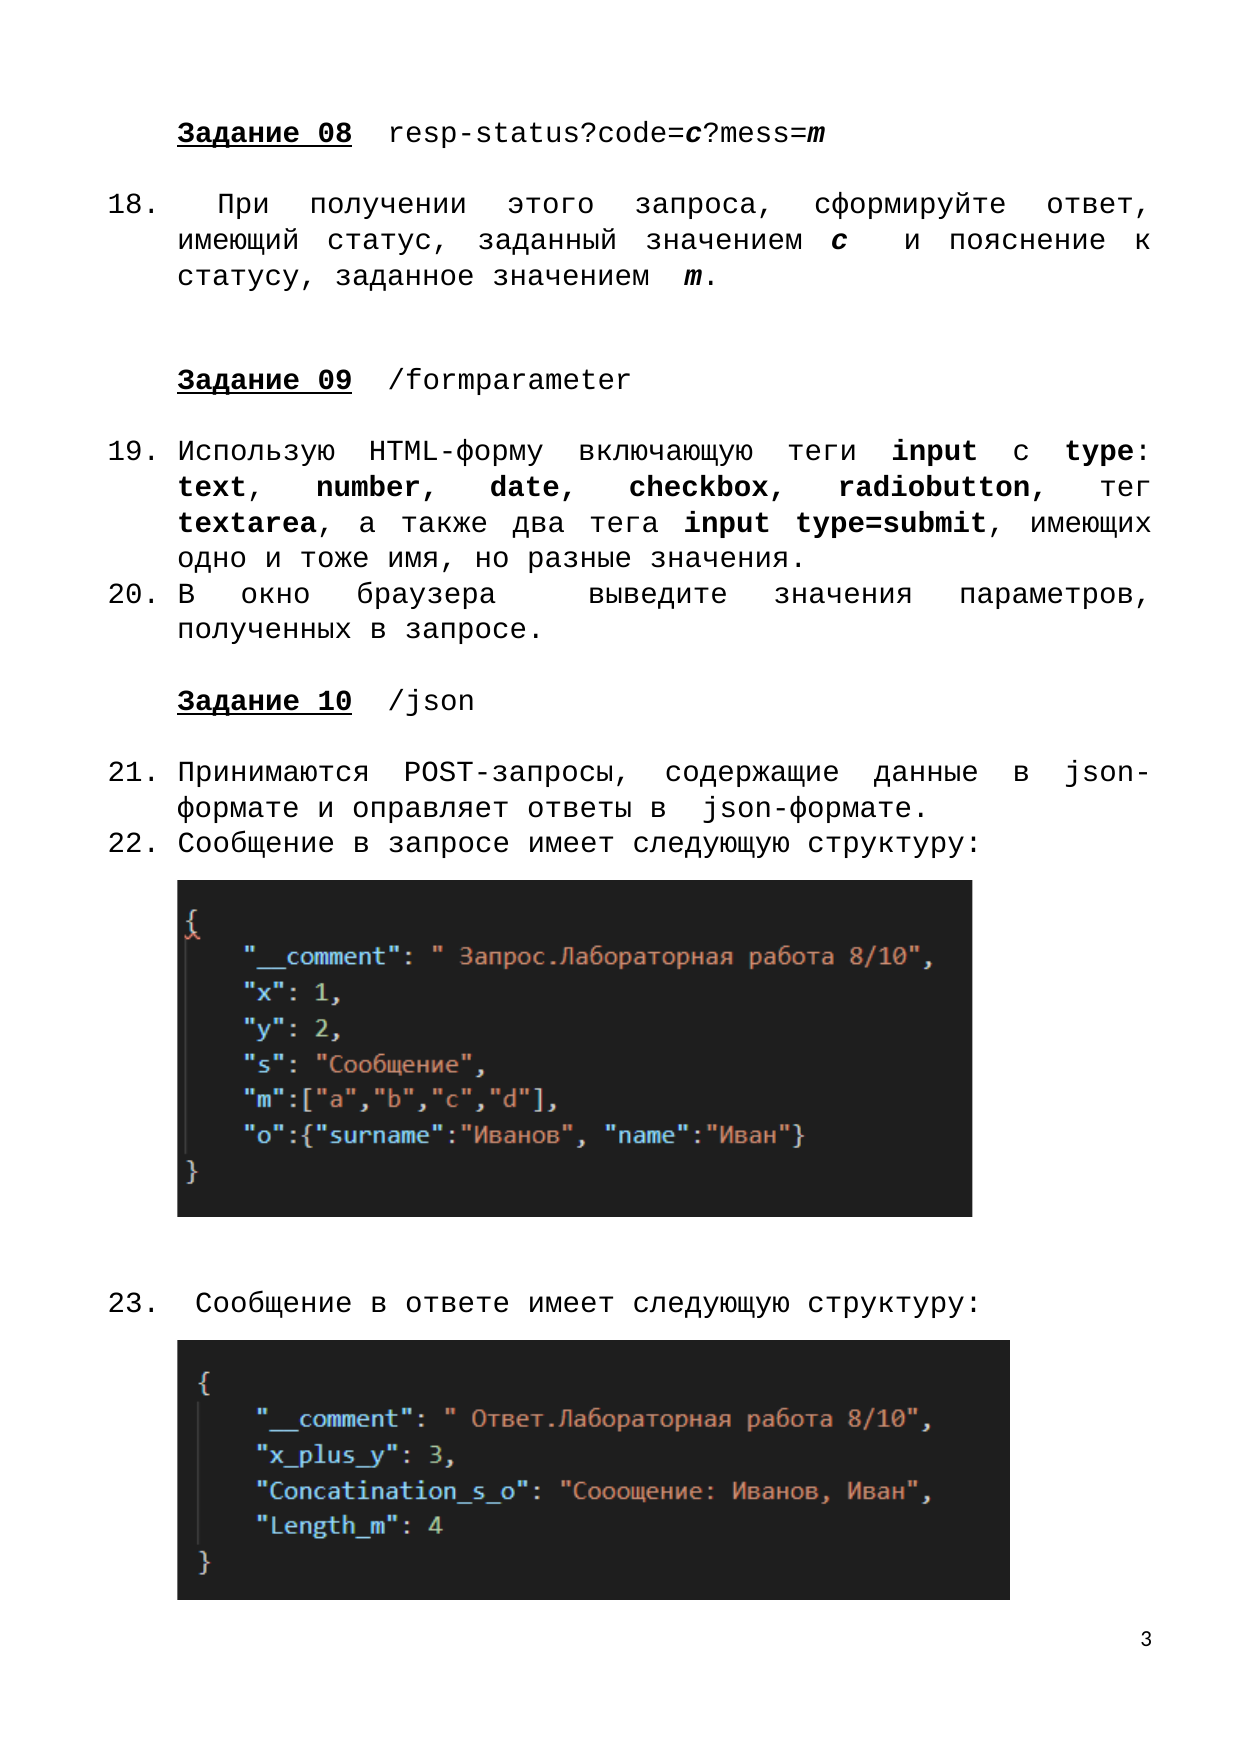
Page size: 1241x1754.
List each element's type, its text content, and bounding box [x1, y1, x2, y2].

picture [177, 1340, 1010, 1600]
list Принимаются POST-запросы, содержащие данные в json-формате и оправляет ответы в json-формате. [177, 757, 1152, 826]
list В окно браузера выведите значения параметров, полученных в запросе. [177, 579, 1152, 648]
list Сообщение в ответе имеет следующую структуру: [177, 1288, 1152, 1321]
list Задание 09 /formparameter [177, 365, 1152, 398]
picture [177, 880, 973, 1217]
list Задание 10 /json [177, 686, 1152, 719]
list Сообщение в запросе имеет следующую структуру: [177, 828, 1152, 861]
list При получении этого запроса, сформируйте ответ, имеющий статус, заданный значением с и пояснение к статусу, заданное значением m. [177, 189, 1152, 294]
list Задание 08 resp-status?code=c?mess=m [177, 118, 1152, 151]
list Использую HTML-форму включающую теги input с type: text, number, date, checkbox, radiobutton, тег textarea, а также два тега input type=submit, имеющих одно и тоже имя, но разные значения. [177, 436, 1152, 576]
